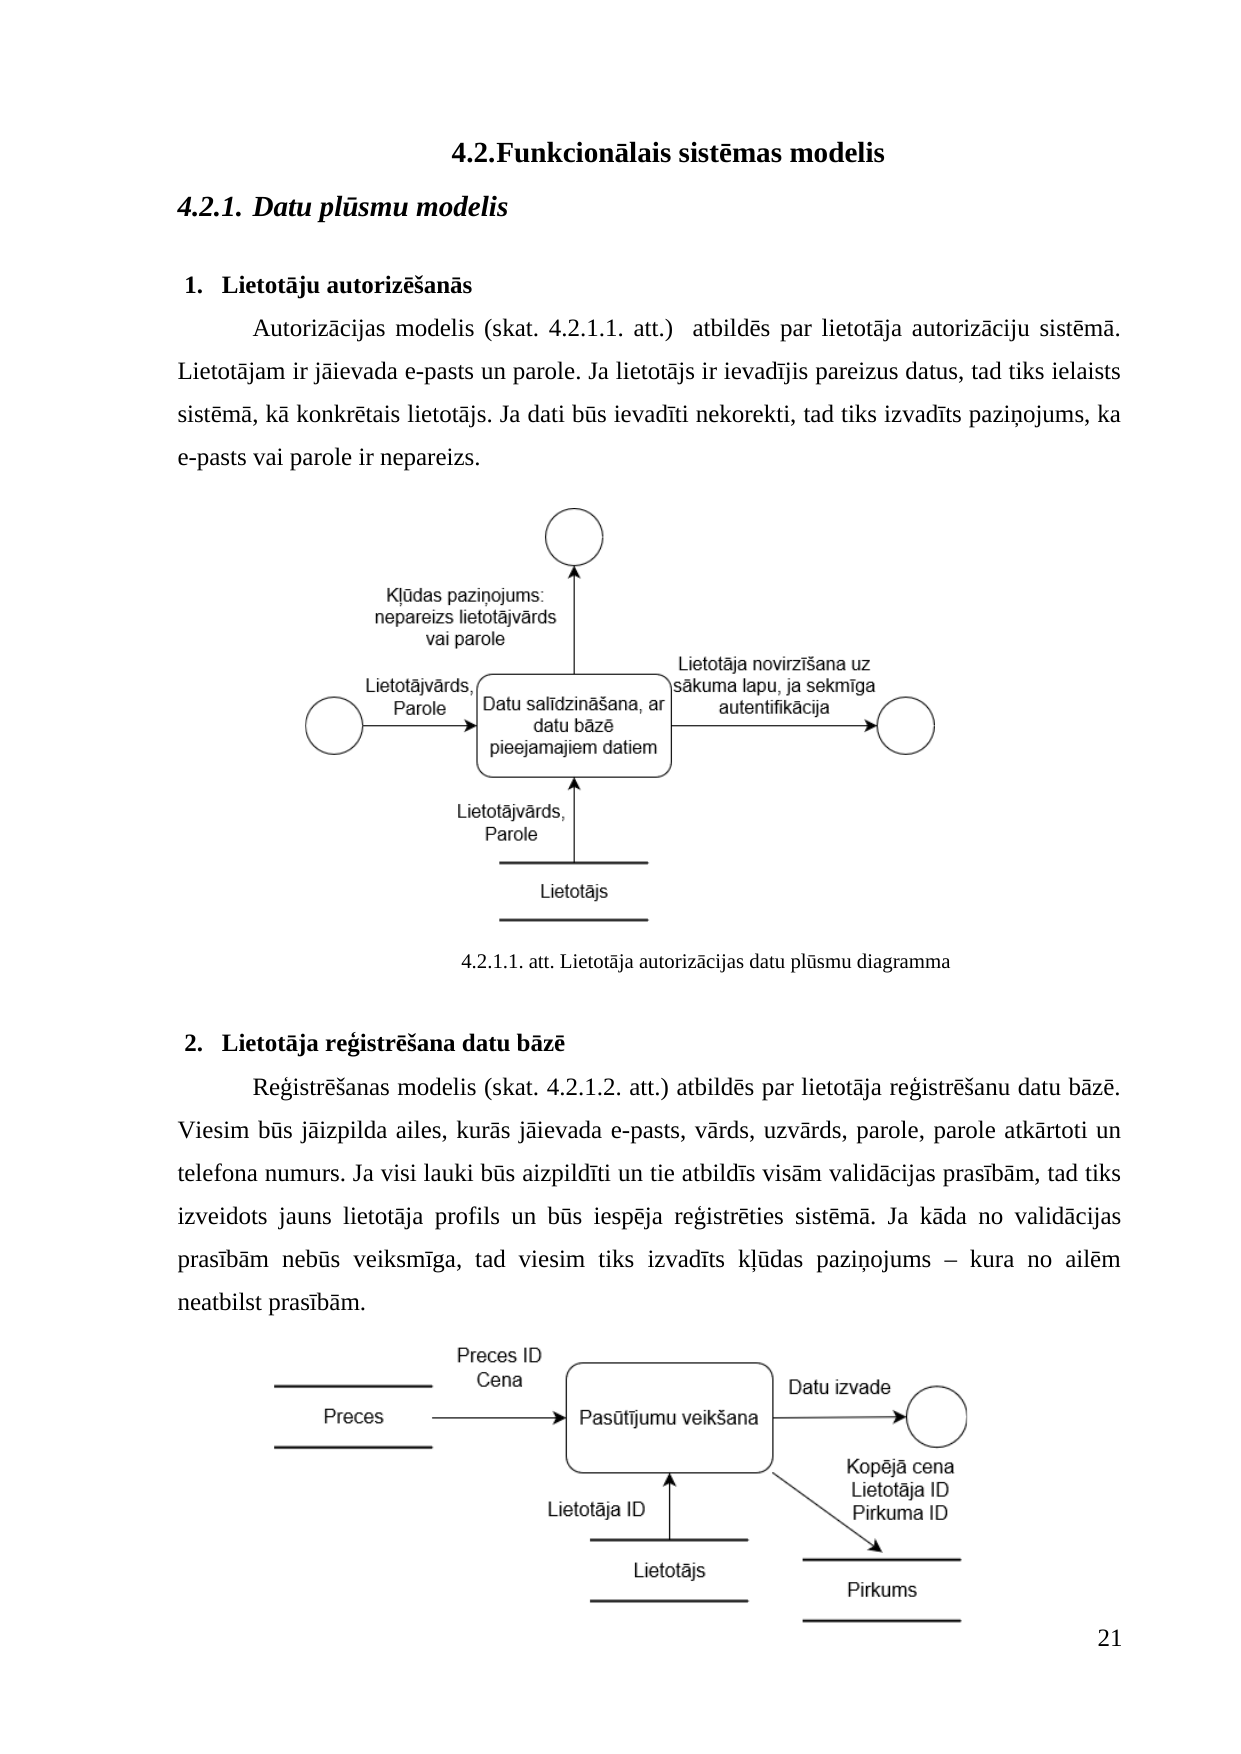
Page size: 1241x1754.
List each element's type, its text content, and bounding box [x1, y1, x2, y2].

picture [305, 508, 935, 923]
subtitle Funkcionālais sistēmas modelis [214, 135, 1122, 168]
list Reģistrēšanas modelis (skat. 4.2.1.2. att.) atbildēs par lietotāja reģistrēšanu datu bāzē. Viesim būs jāizpilda ailes, kurās jāievada e-pasts, vārds, uzvārds, parole, parole atkārtoti un telefona numurs. Ja visi lauki būs aizpildīti un tie atbildīs visām validācijas prasībām, tad tiks izveidots jauns lietotāja profils un būs iespēja reģistrēties sistēmā. Ja kāda no validācijas prasībām nebūs veiksmīga, tad viesim tiks izvadīts kļūdas paziņojums – kura no ailēm neatbilst prasībām. [177, 1072, 1122, 1316]
list Lietotāju autorizēšanās [184, 270, 1122, 298]
picture [273, 1338, 968, 1625]
subtitle Datu plūsmu modelis [177, 189, 1122, 223]
list Lietotāja reģistrēšana datu bāzē [184, 1028, 1122, 1057]
list Autorizācijas modelis (skat. 4.2.1.1. att.) atbildēs par lietotāja autorizāciju sistēmā. Lietotājam ir jāievada e-pasts un parole. Ja lietotājs ir ievadījis pareizus datus, tad tiks ielaists sistēmā, kā konkrētais lietotājs. Ja dati būs ievadīti nekorekti, tad tiks izvadīts paziņojums, ka e-pasts vai parole ir nepareizs. [177, 313, 1122, 471]
